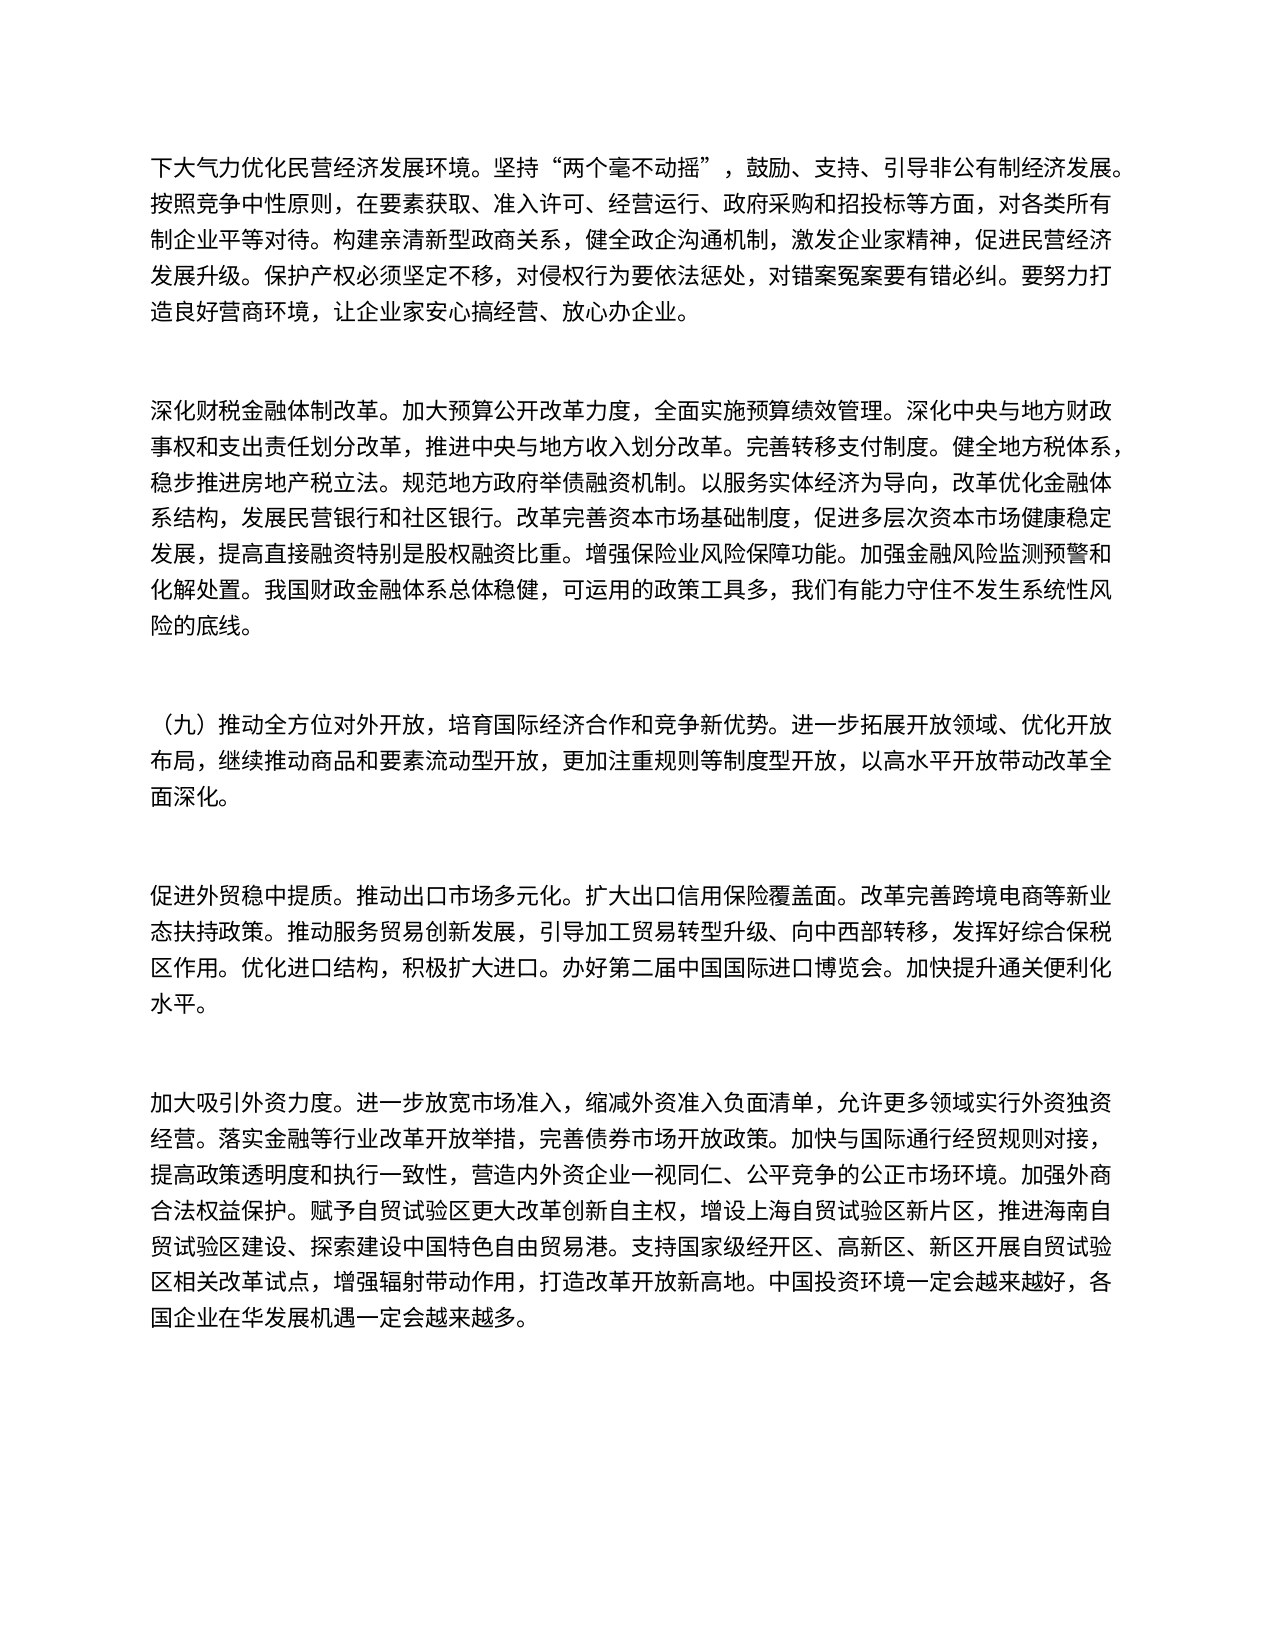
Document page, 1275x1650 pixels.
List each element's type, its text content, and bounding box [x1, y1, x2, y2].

text 加大吸引外资力度。进一步放宽市场准入，缩减外资准入负面清单，允许更多领域实行外资独资经营。落实金融等行业改革开放举措，完善债券市场开放政策。加快与国际通行经贸规则对接，提高政策透明度和执行一致性，营造内外资企业一视同仁、公平竞争的公正市场环境。加强外商合法权益保护。赋予自贸试验区更大改革创新自主权，增设上海自贸试验区新片区，推进海南自贸试验区建设、探索建设中国特色自由贸易港。支持国家级经开区、高新区、新区开展自贸试验区相关改革试点，增强辐射带动作用，打造改革开放新高地。中国投资环境一定会越来越好，各国企业在华发展机遇一定会越来越多。 [150, 1085, 1125, 1333]
text 促进外贸稳中提质。推动出口市场多元化。扩大出口信用保险覆盖面。改革完善跨境电商等新业态扶持政策。推动服务贸易创新发展，引导加工贸易转型升级、向中西部转移，发挥好综合保税区作用。优化进口结构，积极扩大进口。办好第二届中国国际进口博览会。加快提升通关便利化水平。 [150, 878, 1125, 1019]
text 下大气力优化民营经济发展环境。坚持“两个毫不动摇”，鼓励、支持、引导非公有制经济发展。按照竞争中性原则，在要素获取、准入许可、经营运行、政府采购和招投标等方面，对各类所有制企业平等对待。构建亲清新型政商关系，健全政企沟通机制，激发企业家精神，促进民营经济发展升级。保护产权必须坚定不移，对侵权行为要依法惩处，对错案冤案要有错必纠。要努力打造良好营商环境，让企业家安心搞经营、放心办企业。 [150, 150, 1125, 327]
text 深化财税金融体制改革。加大预算公开改革力度，全面实施预算绩效管理。深化中央与地方财政事权和支出责任划分改革，推进中央与地方收入划分改革。完善转移支付制度。健全地方税体系，稳步推进房地产税立法。规范地方政府举债融资机制。以服务实体经济为导向，改革优化金融体系结构，发展民营银行和社区银行。改革完善资本市场基础制度，促进多层次资本市场健康稳定发展，提高直接融资特别是股权融资比重。增强保险业风险保障功能。加强金融风险监测预警和化解处置。我国财政金融体系总体稳健，可运用的政策工具多，我们有能力守住不发生系统性风险的底线。 [150, 393, 1125, 641]
text （九）推动全方位对外开放，培育国际经济合作和竞争新优势。进一步拓展开放领域、优化开放布局，继续推动商品和要素流动型开放，更加注重规则等制度型开放，以高水平开放带动改革全面深化。 [150, 707, 1125, 812]
